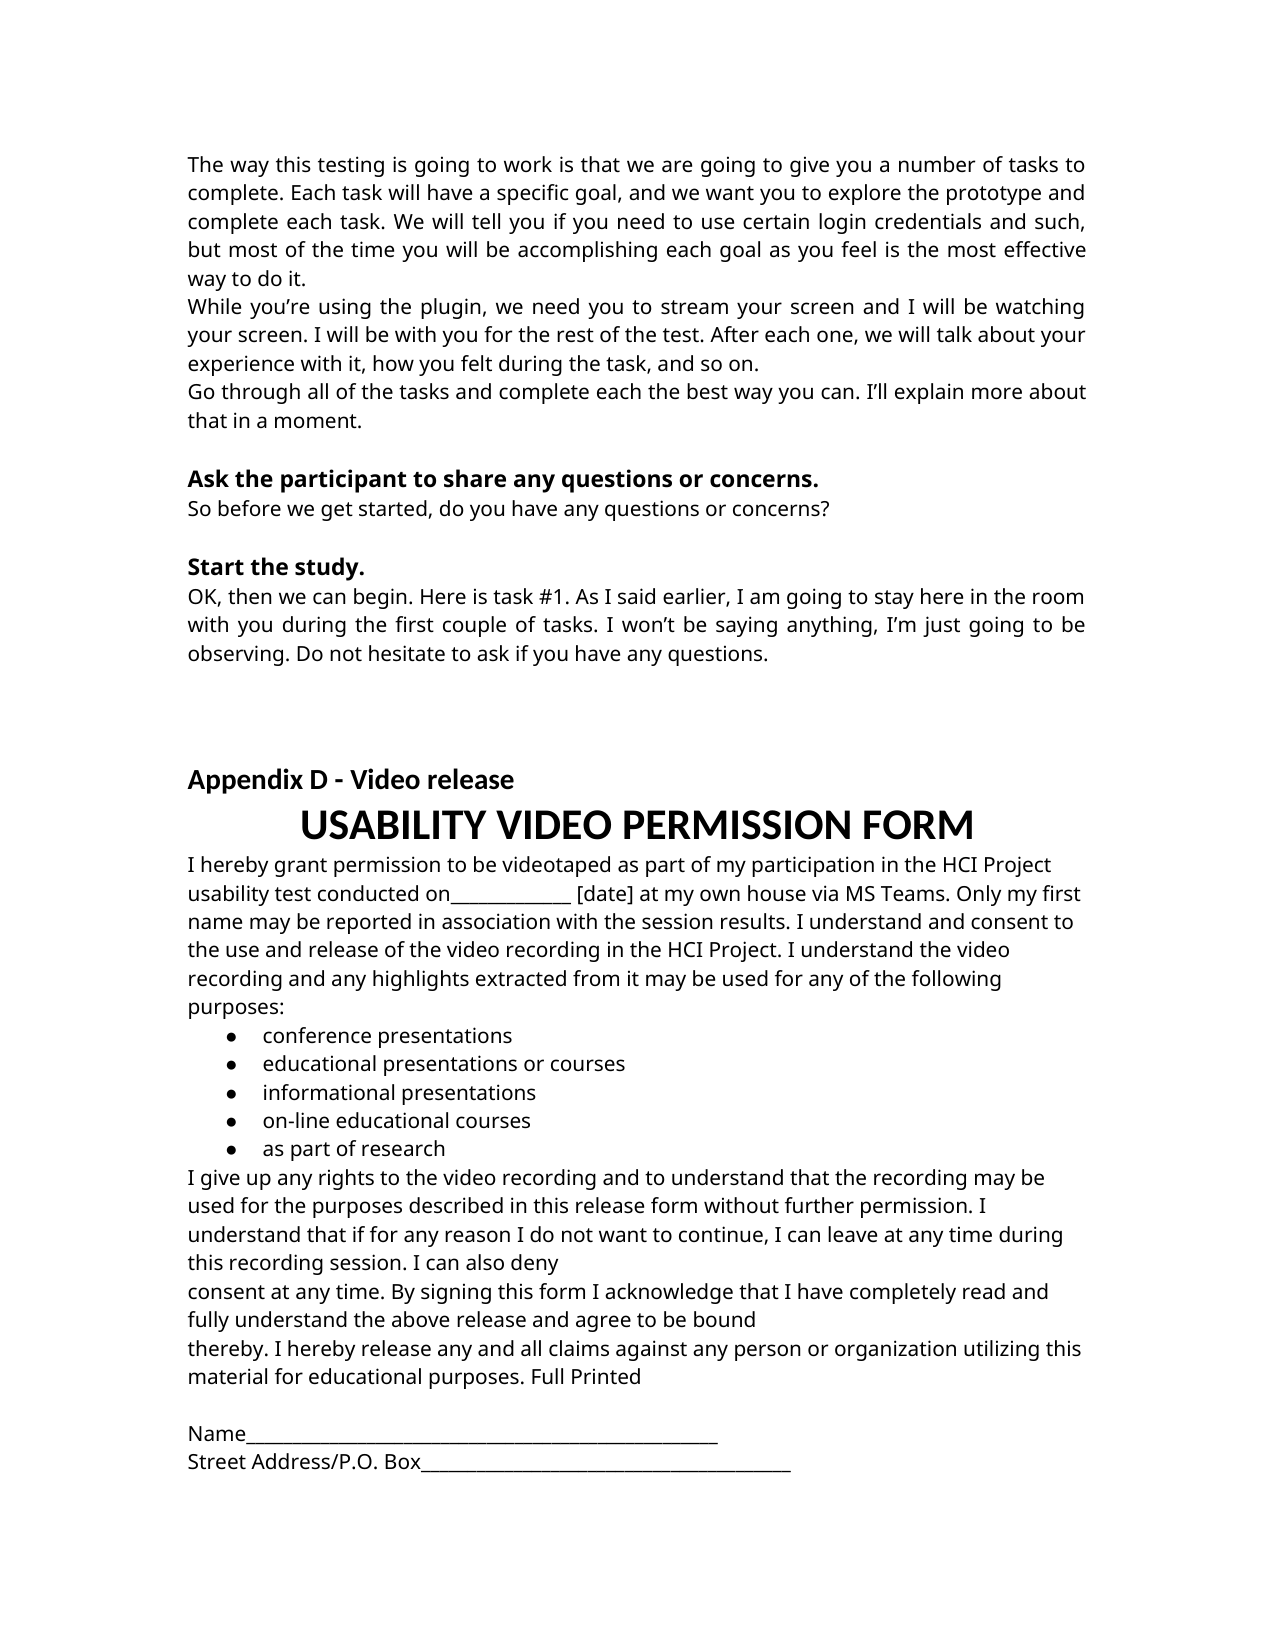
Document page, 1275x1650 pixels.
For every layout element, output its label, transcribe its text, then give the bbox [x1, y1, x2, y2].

list informational presentations [225, 1078, 1087, 1106]
text Street Address/P.O. Box________________________________________ [187, 1447, 1087, 1476]
text Name___________________________________________________ [187, 1419, 1087, 1447]
list educational presentations or courses [225, 1049, 1087, 1078]
text OK, then we can begin. Here is task #1. As I said earlier, I am going to stay here in the room with you during the first couple of tasks. I won’t be saying anything, I’m just going to be observing. Do not hesitate to ask if you have any questions. [187, 582, 1087, 667]
text While you’re using the plugin, we need you to stream your screen and I will be watching your screen. I will be with you for the rest of the test. After each one, we will talk about your experience with it, how you felt during the task, and so on. [187, 292, 1087, 377]
text So before we get started, do you have any questions or concerns? [187, 494, 1087, 522]
text Go through all of the tasks and complete each the best way you can. I’ll explain more about that in a moment. [187, 377, 1087, 434]
text Ask the participant to share any questions or concerns. [187, 463, 1087, 494]
text Start the study. [187, 551, 1087, 582]
subtitle Appendix D - Video release [187, 761, 1087, 797]
list conference presentations [225, 1021, 1087, 1049]
list on-line educational courses [225, 1106, 1087, 1134]
text I give up any rights to the video recording and to understand that the recording may be used for the purposes described in this release form without further permission. I understand that if for any reason I do not want to continue, I can leave at any time during this recording session. I can also deny [187, 1163, 1087, 1277]
text thereby. I hereby release any and all claims against any person or organization utilizing this material for educational purposes. Full Printed [187, 1334, 1087, 1391]
text I hereby grant permission to be videotaped as part of my participation in the HCI Project usability test conducted on_____________ [date] at my own house via MS Teams. Only my first name may be reported in association with the session results. I understand and consent to the use and release of the video recording in the HCI Project. I understand the video recording and any highlights extracted from it may be used for any of the following purposes: [187, 850, 1087, 1021]
text USABILITY VIDEO PERMISSION FORM [187, 797, 1087, 850]
list as part of research [225, 1134, 1087, 1163]
text The way this testing is going to work is that we are going to give you a number of tasks to complete. Each task will have a specific goal, and we want you to explore the prototype and complete each task. We will tell you if you need to use certain login credentials and such, but most of the time you will be accomplishing each goal as you feel is the most effective way to do it. [187, 150, 1087, 292]
text consent at any time. By signing this form I acknowledge that I have completely read and fully understand the above release and agree to be bound [187, 1277, 1087, 1334]
